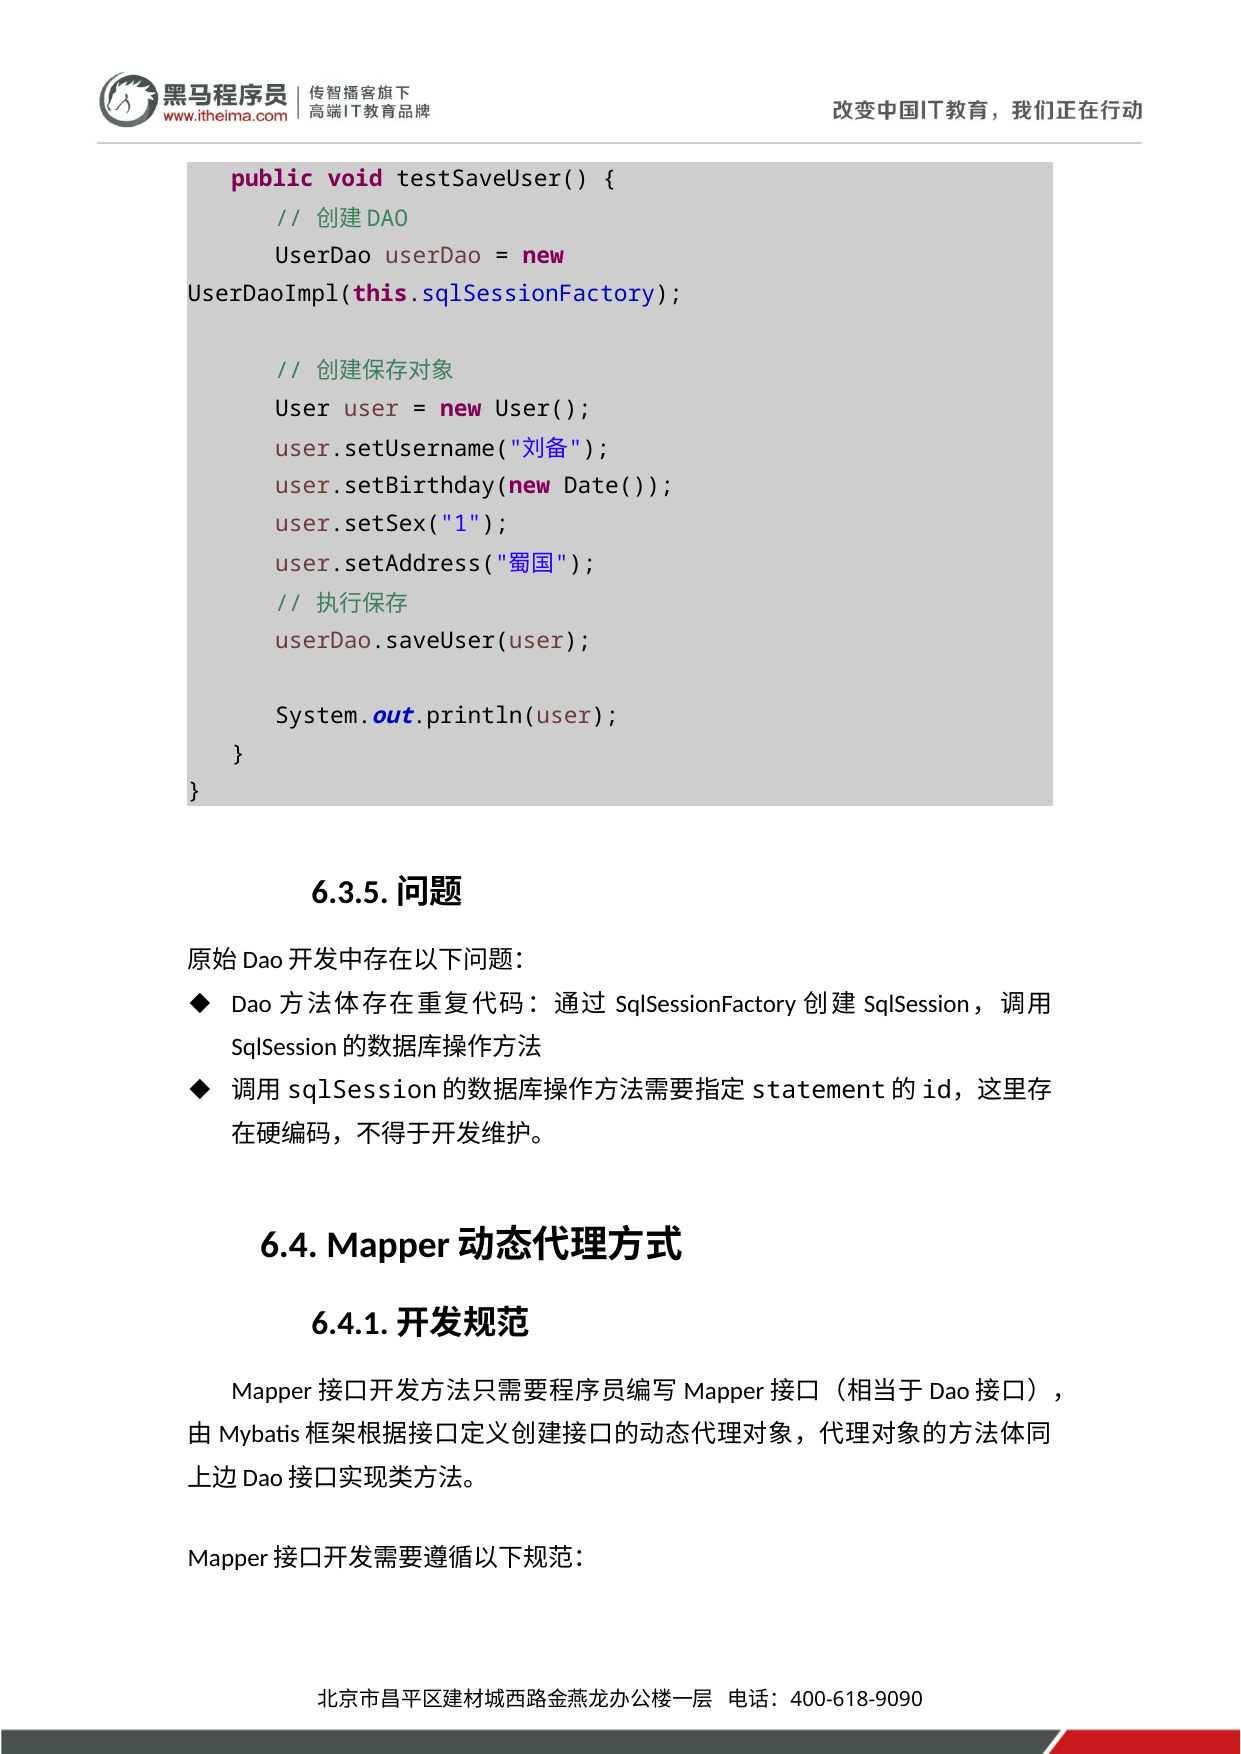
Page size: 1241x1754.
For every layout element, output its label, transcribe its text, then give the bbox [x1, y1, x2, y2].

text Mapper接口开发需要遵循以下规范： [187, 1542, 1053, 1578]
text } [187, 737, 1053, 768]
text User user = new User(); [187, 392, 1053, 423]
text user.setAddress("蜀国"); [187, 544, 1053, 578]
list Dao方法体存在重复代码：通过SqlSessionFactory创建SqlSession，调用SqlSession的数据库操作方法 [187, 983, 1053, 1063]
text 原始Dao开发中存在以下问题： [187, 940, 1053, 976]
text Mapper接口开发方法只需要程序员编写Mapper接口（相当于Dao接口），由Mybatis框架根据接口定义创建接口的动态代理对象，代理对象的方法体同上边Dao接口实现类方法。 [187, 1375, 1053, 1498]
text // 创建保存对象 [187, 352, 1053, 385]
text UserDao userDao = new UserDaoImpl(this.sqlSessionFactory); [187, 239, 1053, 308]
text public void testSaveUser() { [187, 162, 1053, 193]
picture [1, 1670, 1241, 1754]
subtitle 开发规范 [311, 1300, 1053, 1348]
text // 执行保存 [187, 584, 1053, 618]
text user.setSex("1"); [187, 507, 1053, 538]
subtitle 问题 [311, 865, 1053, 913]
text user.setUsername("刘备"); [187, 429, 1053, 463]
list 调用sqlSession的数据库操作方法需要指定statement的id，这里存在硬编码，不得于开发维护。 [187, 1070, 1053, 1150]
picture [0, 1, 1241, 151]
text } [187, 774, 1053, 806]
text System.out.println(user); [187, 699, 1053, 731]
text userDao.saveUser(user); [187, 624, 1053, 656]
text user.setBirthday(new Date()); [187, 469, 1053, 501]
subtitle Mapper动态代理方式 [260, 1214, 1053, 1268]
text // 创建DAO [187, 199, 1053, 233]
